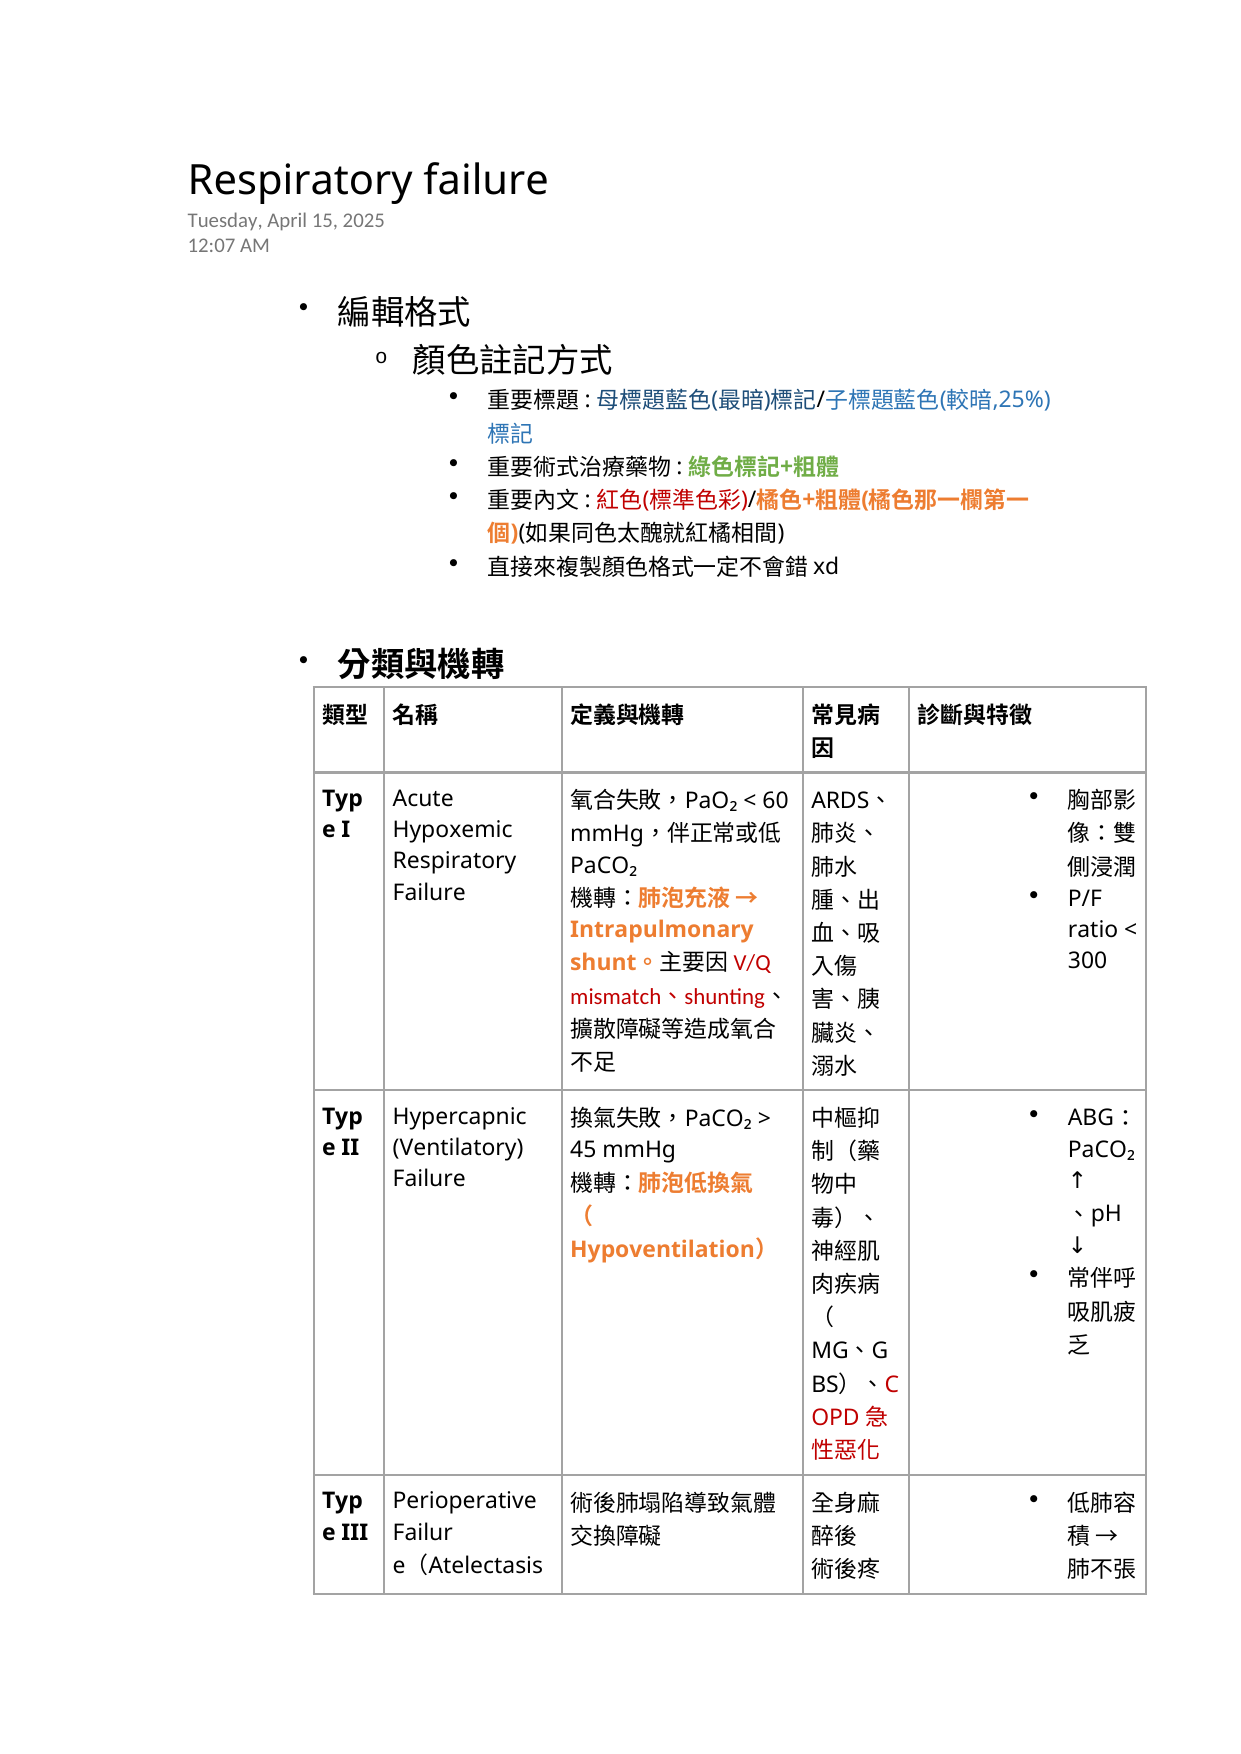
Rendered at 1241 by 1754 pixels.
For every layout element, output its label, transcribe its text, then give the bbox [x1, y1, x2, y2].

table_header 類型 [315, 688, 383, 771]
table_header 定義與機轉 [563, 688, 802, 771]
table_header 診斷與特徵 [910, 688, 1145, 771]
list 重要內文 : 紅色(標準色彩)/橘色+粗體(橘色那一欄第一個)(如果同色太醜就紅橘相間) [450, 482, 1053, 549]
table_cell 氧合失敗，PaO₂ < 60 mmHg，伴正常或低 PaCO₂ 機轉：肺泡充液 → Intrapulmonary shunt。主要因 V/Q mismatch、shunting、擴散障礙等造成氧合不足 [563, 774, 802, 1089]
list 重要標題 : 母標題藍色(最暗)標記/子標題藍色(較暗,25%)標記 [450, 382, 1053, 449]
text 12:07 AM [187, 232, 1053, 258]
table_header 常見病因 [804, 688, 908, 771]
text Respiratory failure [187, 150, 1053, 207]
table_cell 中樞抑制（藥物中毒）、神經肌肉疾病（MG、GBS）、COPD 急性惡化 [804, 1091, 908, 1474]
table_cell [910, 1476, 1145, 1592]
table_header 名稱 [385, 688, 561, 771]
list 重要術式治療藥物 : 綠色標記+粗體 [450, 449, 1053, 482]
table_cell ABG：PaCO₂ ↑、pH ↓ 常伴呼吸肌疲乏 [910, 1091, 1145, 1474]
list 顏色註記方式 [375, 334, 1053, 382]
table_cell 全身麻醉後 術後疼痛、臥床、腹脹等 [804, 1476, 908, 1592]
table_cell Hypercapnic (Ventilatory) Failure [385, 1091, 561, 1474]
list 分類與機轉 [300, 638, 1053, 686]
table_cell Type II [315, 1091, 383, 1474]
list 編輯格式 [300, 286, 1053, 334]
table_cell 胸部影像：雙側浸潤 P/F ratio < 300 [910, 774, 1145, 1089]
table_cell Type III [315, 1476, 383, 1592]
list 直接來複製顏色格式一定不會錯xd [450, 549, 1053, 582]
table_cell 換氣失敗，PaCO₂ > 45 mmHg 機轉：肺泡低換氣（Hypoventilation） [563, 1091, 802, 1474]
table_cell Type I [315, 774, 383, 1089]
text Tuesday, April 15, 2025 [187, 207, 1053, 232]
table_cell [385, 1476, 561, 1592]
table_cell ARDS、肺炎、肺水腫、出血、吸入傷害、胰臟炎、溺水 [804, 774, 908, 1089]
table_cell 術後肺塌陷導致氣體交換障礙 [563, 1476, 802, 1592]
table_cell Acute Hypoxemic Respiratory Failure [385, 774, 561, 1089]
